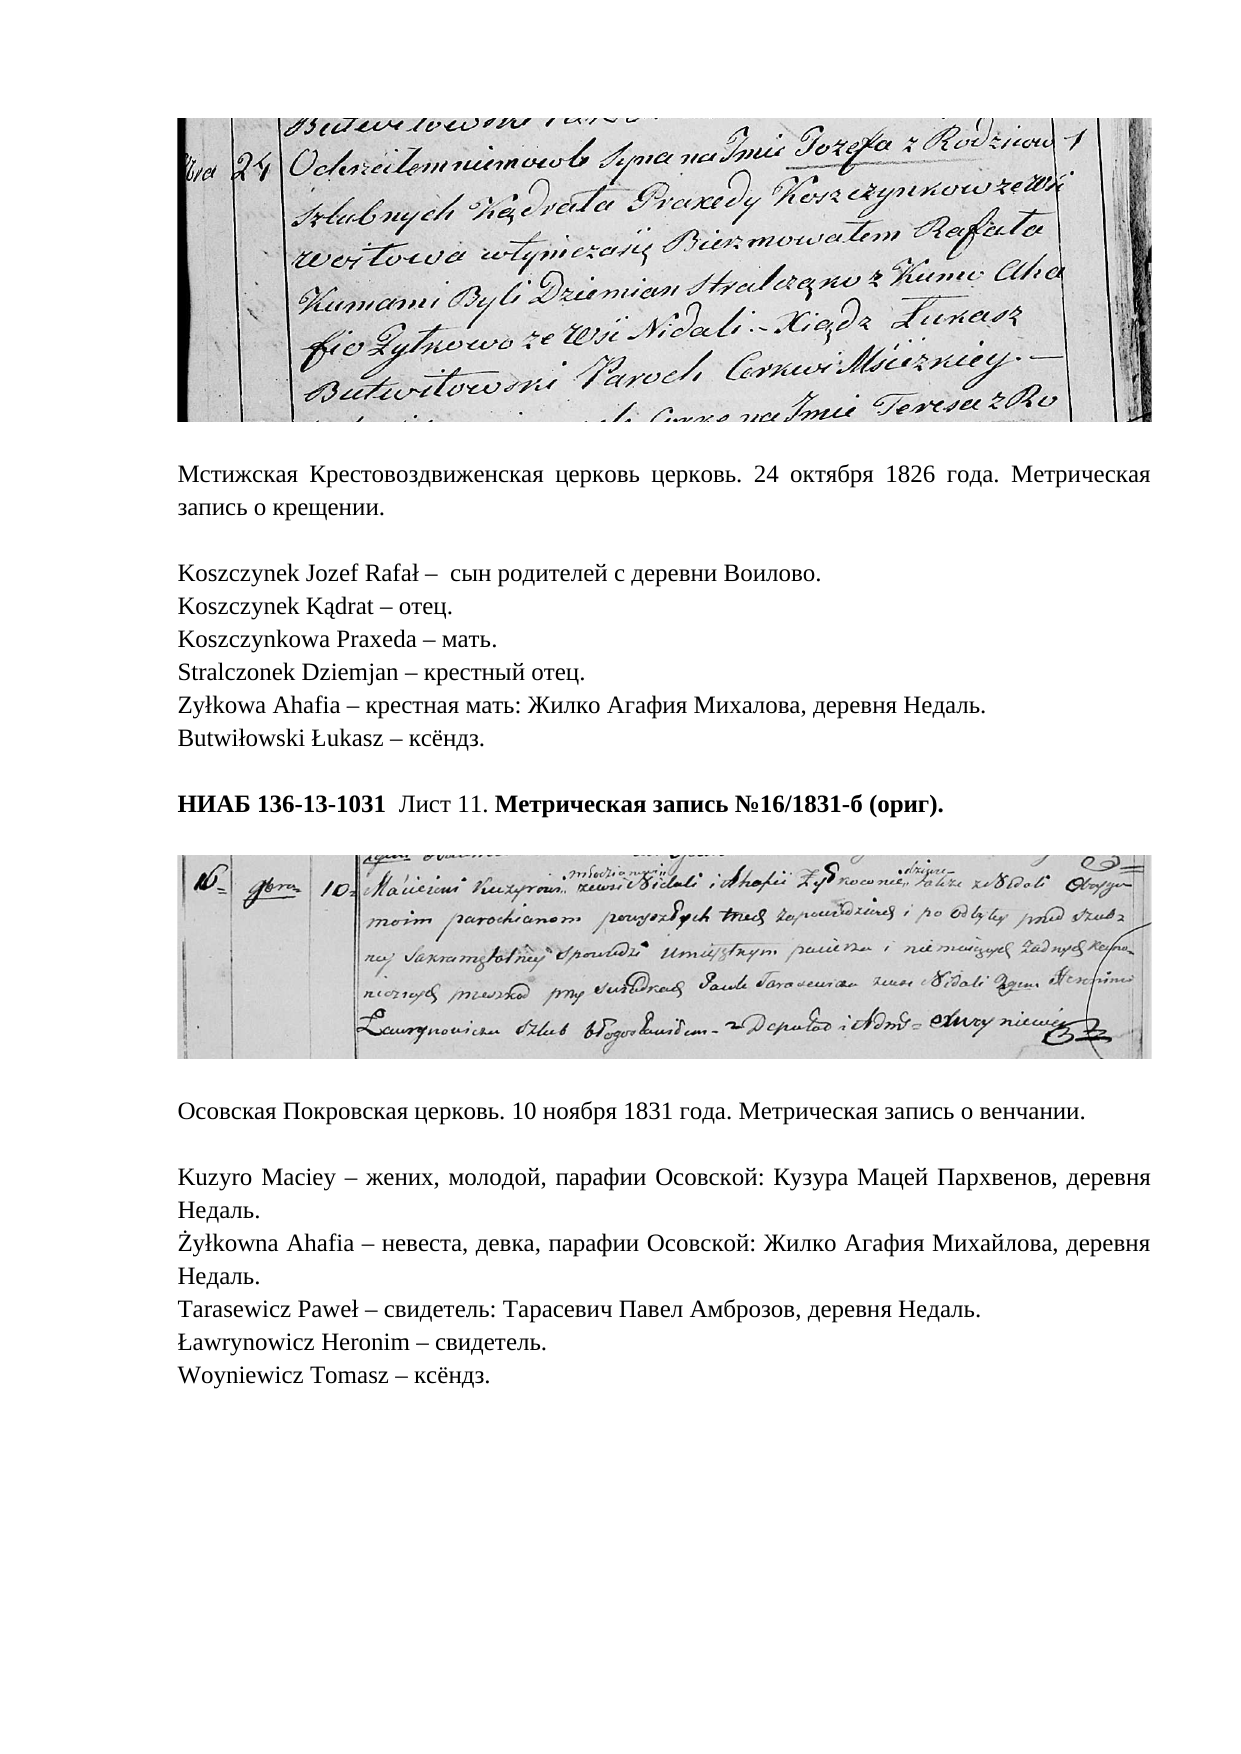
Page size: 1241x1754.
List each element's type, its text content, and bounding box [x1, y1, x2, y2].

text Tarasewicz Paweł – свидетель: Тарасевич Павел Амброзов, деревня Недаль. [177, 1294, 1152, 1323]
text Woyniewicz Tomasz – ксёндз. [177, 1360, 1152, 1389]
text Zyłkowa Ahafia – крестная мать: Жилко Агафия Михалова, деревня Недаль. [177, 690, 1152, 719]
picture [177, 118, 1152, 422]
text Осовская Покровская церковь. 10 ноября 1831 года. Метрическая запись о венчании. [177, 1096, 1152, 1125]
text Butwiłowski Łukasz – ксёндз. [177, 723, 1152, 752]
text Koszczynkowa Praxeda – мать. [177, 624, 1152, 653]
text Żyłkowna Ahafia – невеста, девка, парафии Осовской: Жилко Агафия Михайлова, деревня Недаль. [177, 1228, 1152, 1290]
text Koszczynek Jozef Rafał – сын родителей с деревни Воилово. [177, 558, 1152, 587]
text Ławrynowicz Heronim – свидетель. [177, 1327, 1152, 1356]
text Kuzyro Maciey – жених, молодой, парафии Осовской: Кузура Мацей Пархвенов, деревня Недаль. [177, 1162, 1152, 1224]
picture [177, 855, 1152, 1059]
text Stralczonek Dziemjan – крестный отец. [177, 657, 1152, 686]
text НИАБ 136-13-1031 Лист 11. Метрическая запись №16/1831-б (ориг). [177, 789, 1152, 818]
text Koszczynek Kądrat – отец. [177, 591, 1152, 620]
text Мстижская Крестовоздвиженская церковь церковь. 24 октября 1826 года. Метрическая запись о крещении. [177, 459, 1152, 521]
